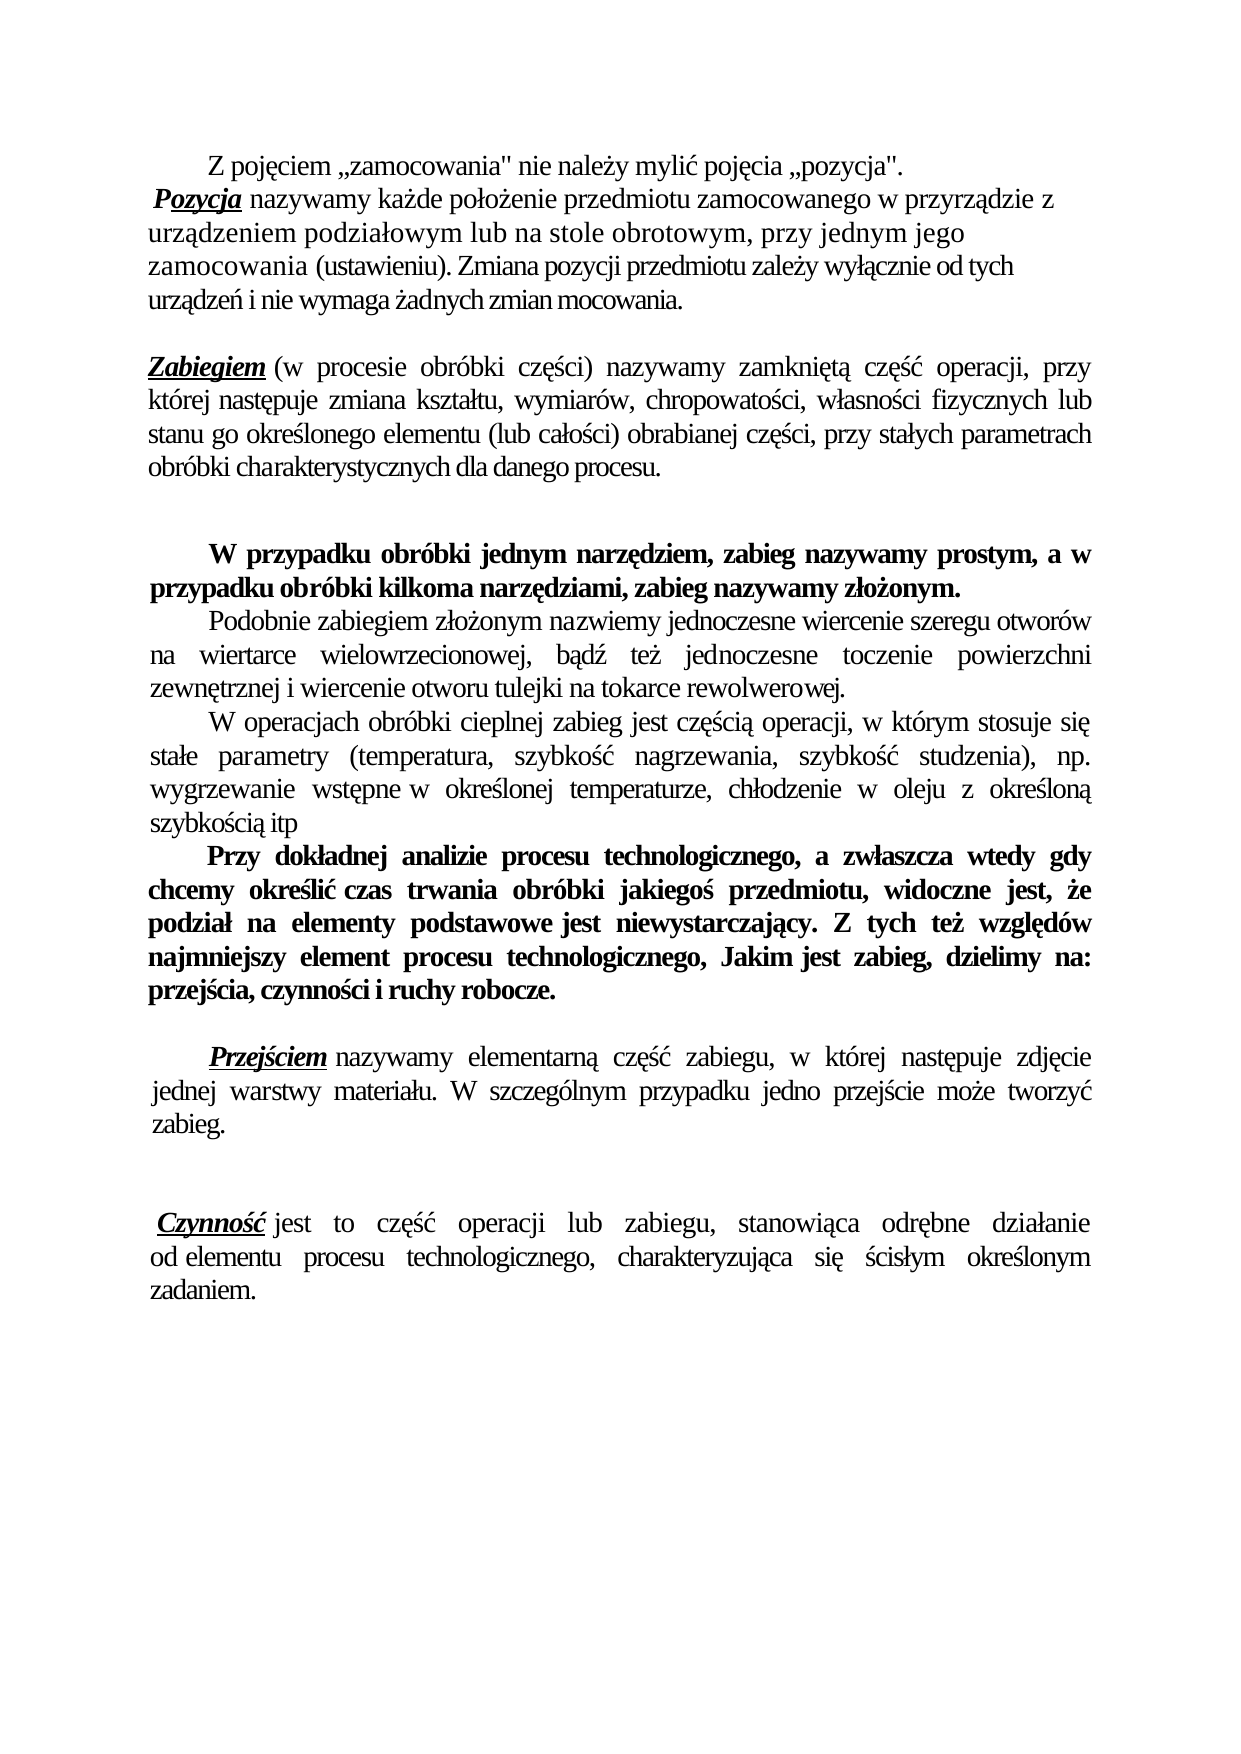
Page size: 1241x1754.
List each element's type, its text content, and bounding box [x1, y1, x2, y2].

text W przypadku obróbki jednym narzędziem, zabieg nazywamy prostym, a w przypadku obróbki kilkoma narzędziami, zabieg nazywamy złożonym. [149, 536, 1092, 603]
text Podobnie zabiegiem złożonym nazwiemy jednoczesne wiercenie szeregu otworów na wiertarce wielowrzecionowej, bądź też jednoczesne toczenie powierzchni zewnętrznej i wiercenie otworu tulejki na tokarce rewolwerowej. [149, 603, 1092, 704]
text Z pojęciem „zamocowania" nie należy mylić pojęcia „pozycja". [149, 148, 1069, 181]
text Pozycja nazywamy każde położenie przedmiotu zamocowanego w przyrządzie z urządzeniem podziałowym lub na stole obrotowym, przy jednym jego zamocowania (ustawieniu). Zmiana pozycji przedmiotu zależy wyłącznie od tych urządzeń i nie wymaga żadnych zmian mocowania. [148, 181, 1093, 315]
text Zabiegiem (w procesie obróbki części) nazywamy zamkniętą część operacji, przy której następuje zmiana kształtu, wymiarów, chropowatości, własności fizycznych lub stanu go określonego elementu (lub całości) obrabianej części, przy stałych parametrach obróbki charakterystycznych dla danego procesu. [148, 349, 1093, 483]
text Czynność jest to część operacji lub zabiegu, stanowiąca odrębne działanie od elementu procesu technologicznego, charakteryzująca się ścisłym określonym zadaniem. [149, 1205, 1092, 1306]
text Przejściem nazywamy elementarną część zabiegu, w której następuje zdjęcie jednej warstwy materiału. W szczególnym przypadku jedno przejście może tworzyć zabieg. [152, 1039, 1093, 1140]
text W operacjach obróbki cieplnej zabieg jest częścią operacji, w którym stosuje się stałe parametry (temperatura, szybkość nagrzewania, szybkość studzenia), np. wygrzewanie wstępne w określonej temperaturze, chłodzenie w oleju z określoną szybkością itp [149, 704, 1092, 838]
text Przy dokładnej analizie procesu technologicznego, a zwłaszcza wtedy gdy chcemy określić czas trwania obróbki jakiegoś przedmiotu, widoczne jest, że podział na elementy podstawowe jest niewystarczający. Z tych też względów najmniejszy element procesu technologicznego, Jakim jest zabieg, dzielimy na: przejścia, czynności i ruchy robocze. [148, 838, 1093, 1006]
